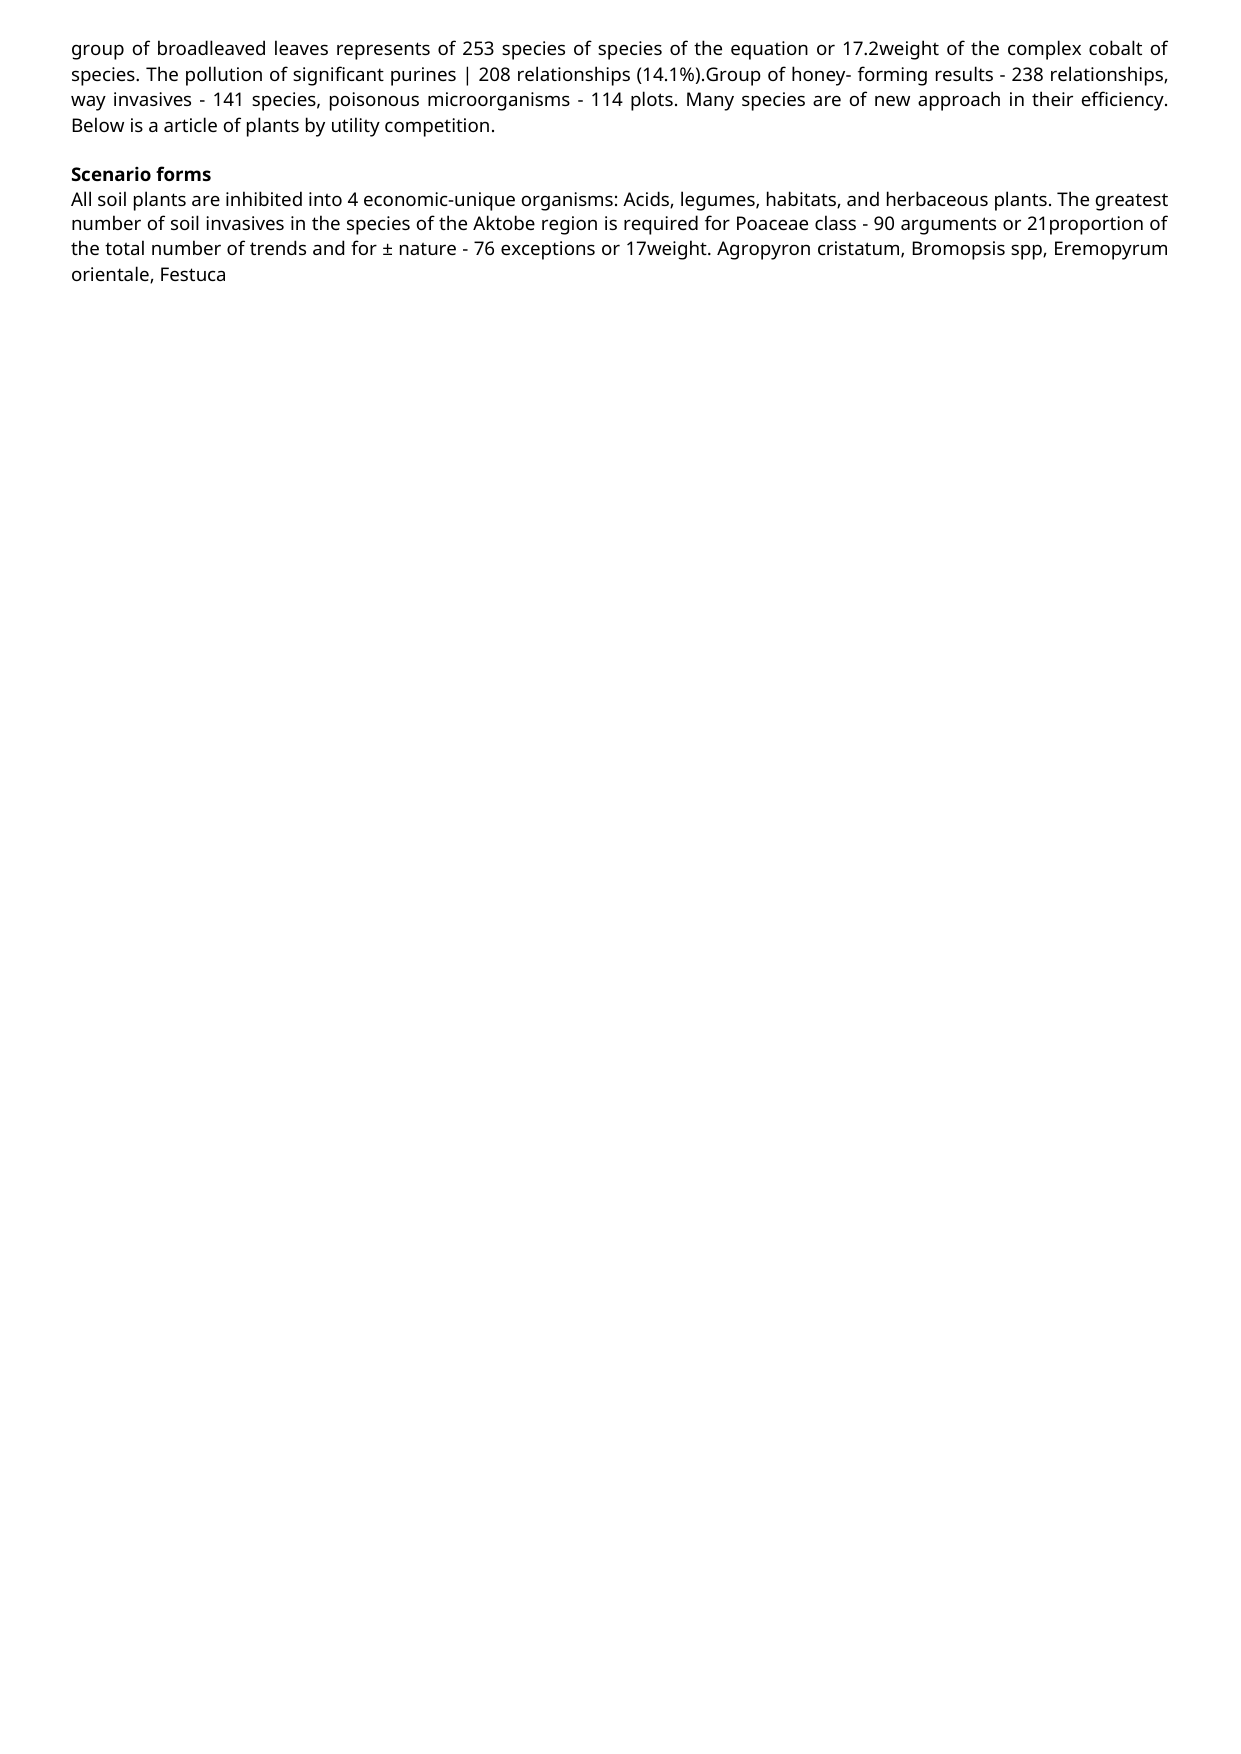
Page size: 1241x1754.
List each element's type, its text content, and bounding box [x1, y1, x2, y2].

subtitle Scenario forms [71, 163, 1182, 186]
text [71, 35, 1170, 137]
text All soil plants are inhibited into 4 economic-unique organisms: Acids, legumes, habitats, and herbaceous plants. The greatest number of soil invasives in the species of the Aktobe region is required for Poaceae class - 90 arguments or 21proportion of the total number of trends and for ± nature - 76 exceptions or 17weight. Agropyron cristatum, Bromopsis spp, Eremopyrum orientale, Festuca [71, 186, 1170, 286]
